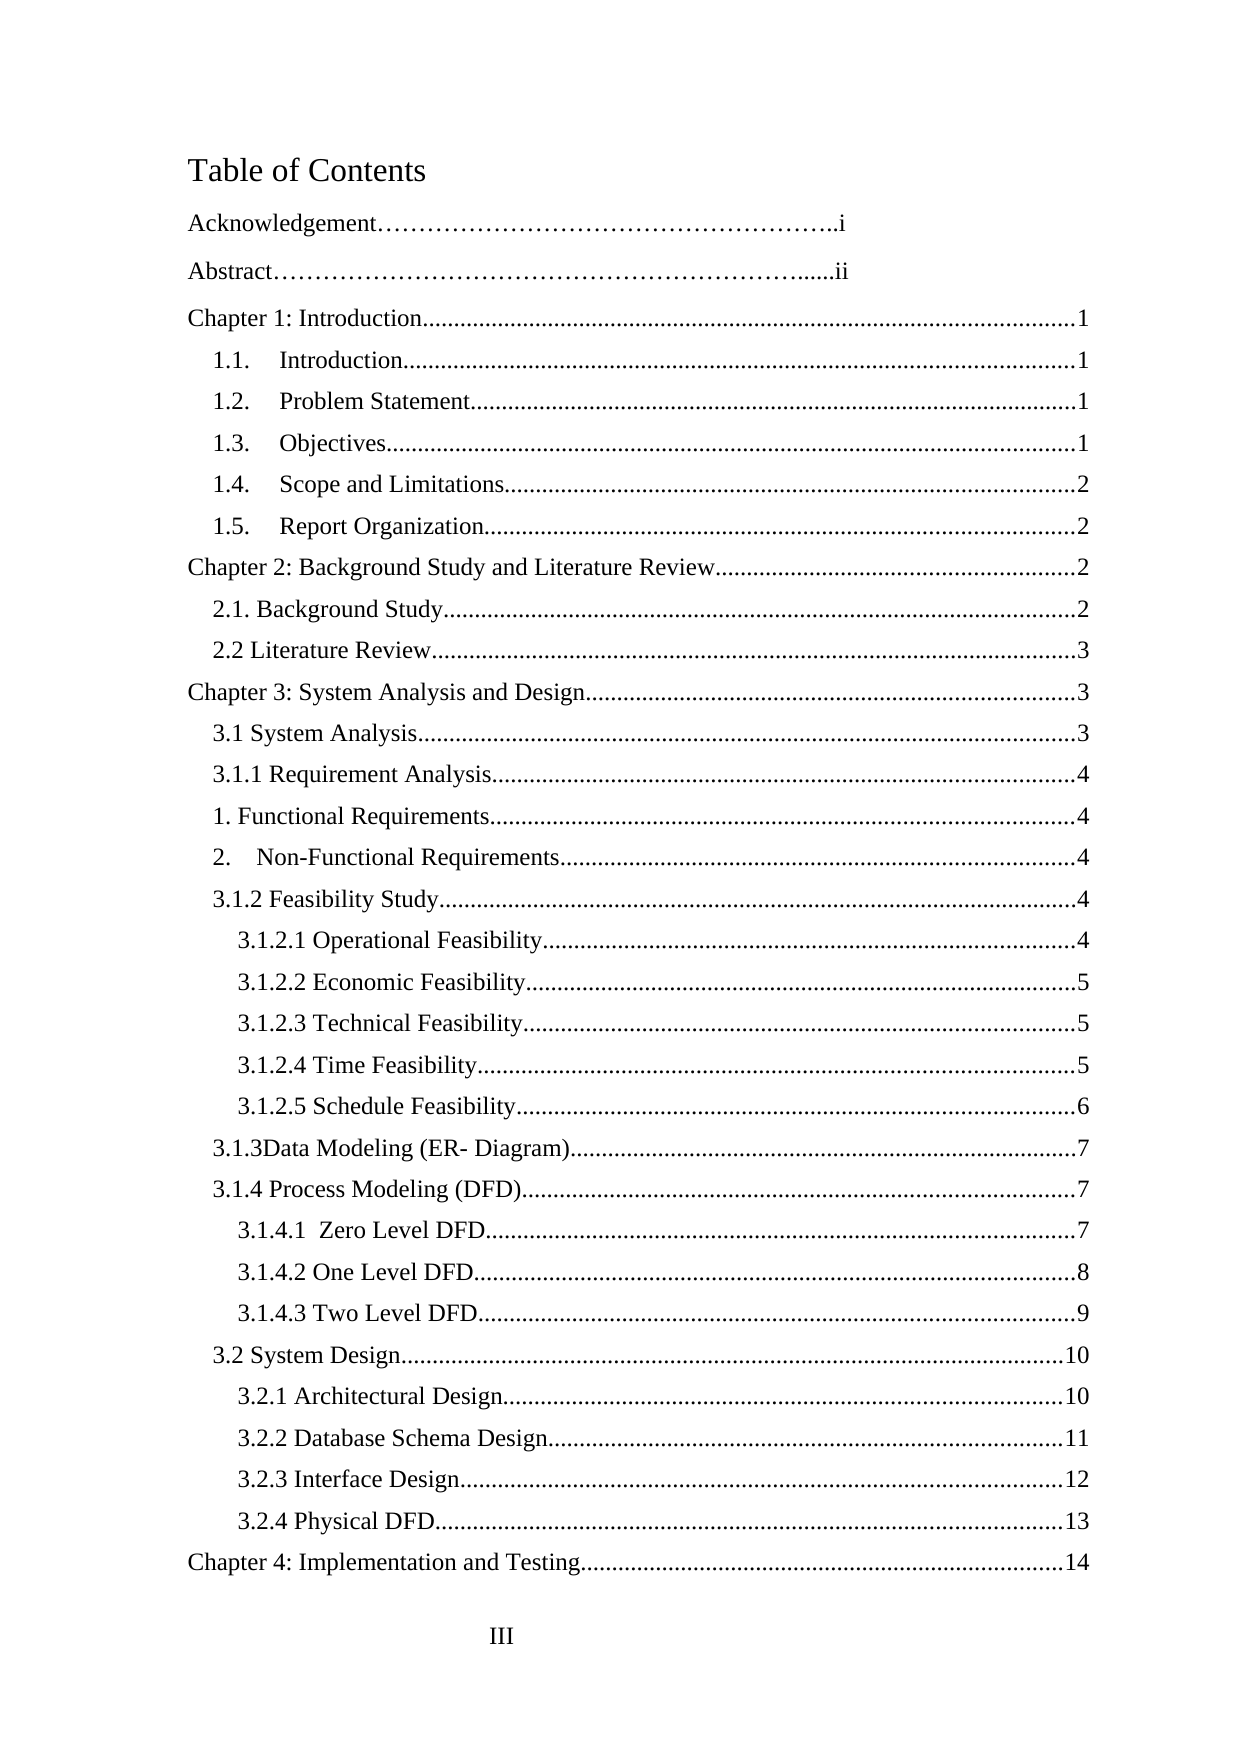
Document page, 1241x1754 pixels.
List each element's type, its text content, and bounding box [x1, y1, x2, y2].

text Abstract………………………………………………………......ii [187, 256, 1090, 284]
text 3.1 System Analysis 3 [212, 718, 1090, 747]
text 3.1.2.5 Schedule Feasibility 6 [237, 1091, 1090, 1120]
text Chapter 2: Background Study and Literature Review 2 [187, 552, 1090, 581]
text 1.3. Objectives 1 [212, 428, 1090, 457]
text 3.1.2.1 Operational Feasibility 4 [237, 925, 1090, 954]
text 3.1.4 Process Modeling (DFD) 7 [212, 1174, 1090, 1203]
text 3.2.2 Database Schema Design 11 [237, 1423, 1090, 1452]
text 3.2 System Design 10 [212, 1340, 1090, 1369]
text Chapter 4: Implementation and Testing 14 [187, 1547, 1090, 1576]
text Chapter 3: System Analysis and Design 3 [187, 677, 1090, 705]
text 1. Functional Requirements 4 [212, 801, 1090, 830]
text Acknowledgement………………………………………………..i [187, 208, 1090, 237]
text 3.1.1 Requirement Analysis 4 [212, 759, 1090, 788]
text 3.1.2.4 Time Feasibility 5 [237, 1050, 1090, 1078]
text 1.2. Problem Statement 1 [212, 386, 1090, 415]
text 3.1.4.3 Two Level DFD 9 [237, 1298, 1090, 1327]
text 3.1.2.3 Technical Feasibility 5 [237, 1008, 1090, 1037]
text 3.2.4 Physical DFD 13 [237, 1506, 1090, 1534]
text 3.1.4.2 One Level DFD 8 [237, 1257, 1090, 1286]
text 3.2.1 Architectural Design 10 [237, 1381, 1090, 1410]
text 1.1. Introduction 1 [212, 345, 1090, 374]
text 1.5. Report Organization 2 [212, 511, 1090, 539]
text Chapter 1: Introduction 1 [187, 303, 1090, 332]
text 3.1.3Data Modeling (ER- Diagram) 7 [212, 1133, 1090, 1161]
text 3.1.4.1 Zero Level DFD 7 [237, 1216, 1090, 1244]
text 1.4. Scope and Limitations 2 [212, 469, 1090, 498]
text 2. Non-Functional Requirements 4 [212, 842, 1090, 871]
text Table of Contents [187, 150, 1090, 188]
text 3.1.2.2 Economic Feasibility 5 [237, 967, 1090, 996]
text 3.2.3 Interface Design 12 [237, 1464, 1090, 1493]
text 3.1.2 Feasibility Study 4 [212, 884, 1090, 913]
text 2.2 Literature Review 3 [212, 635, 1090, 664]
text 2.1. Background Study 2 [212, 594, 1090, 622]
